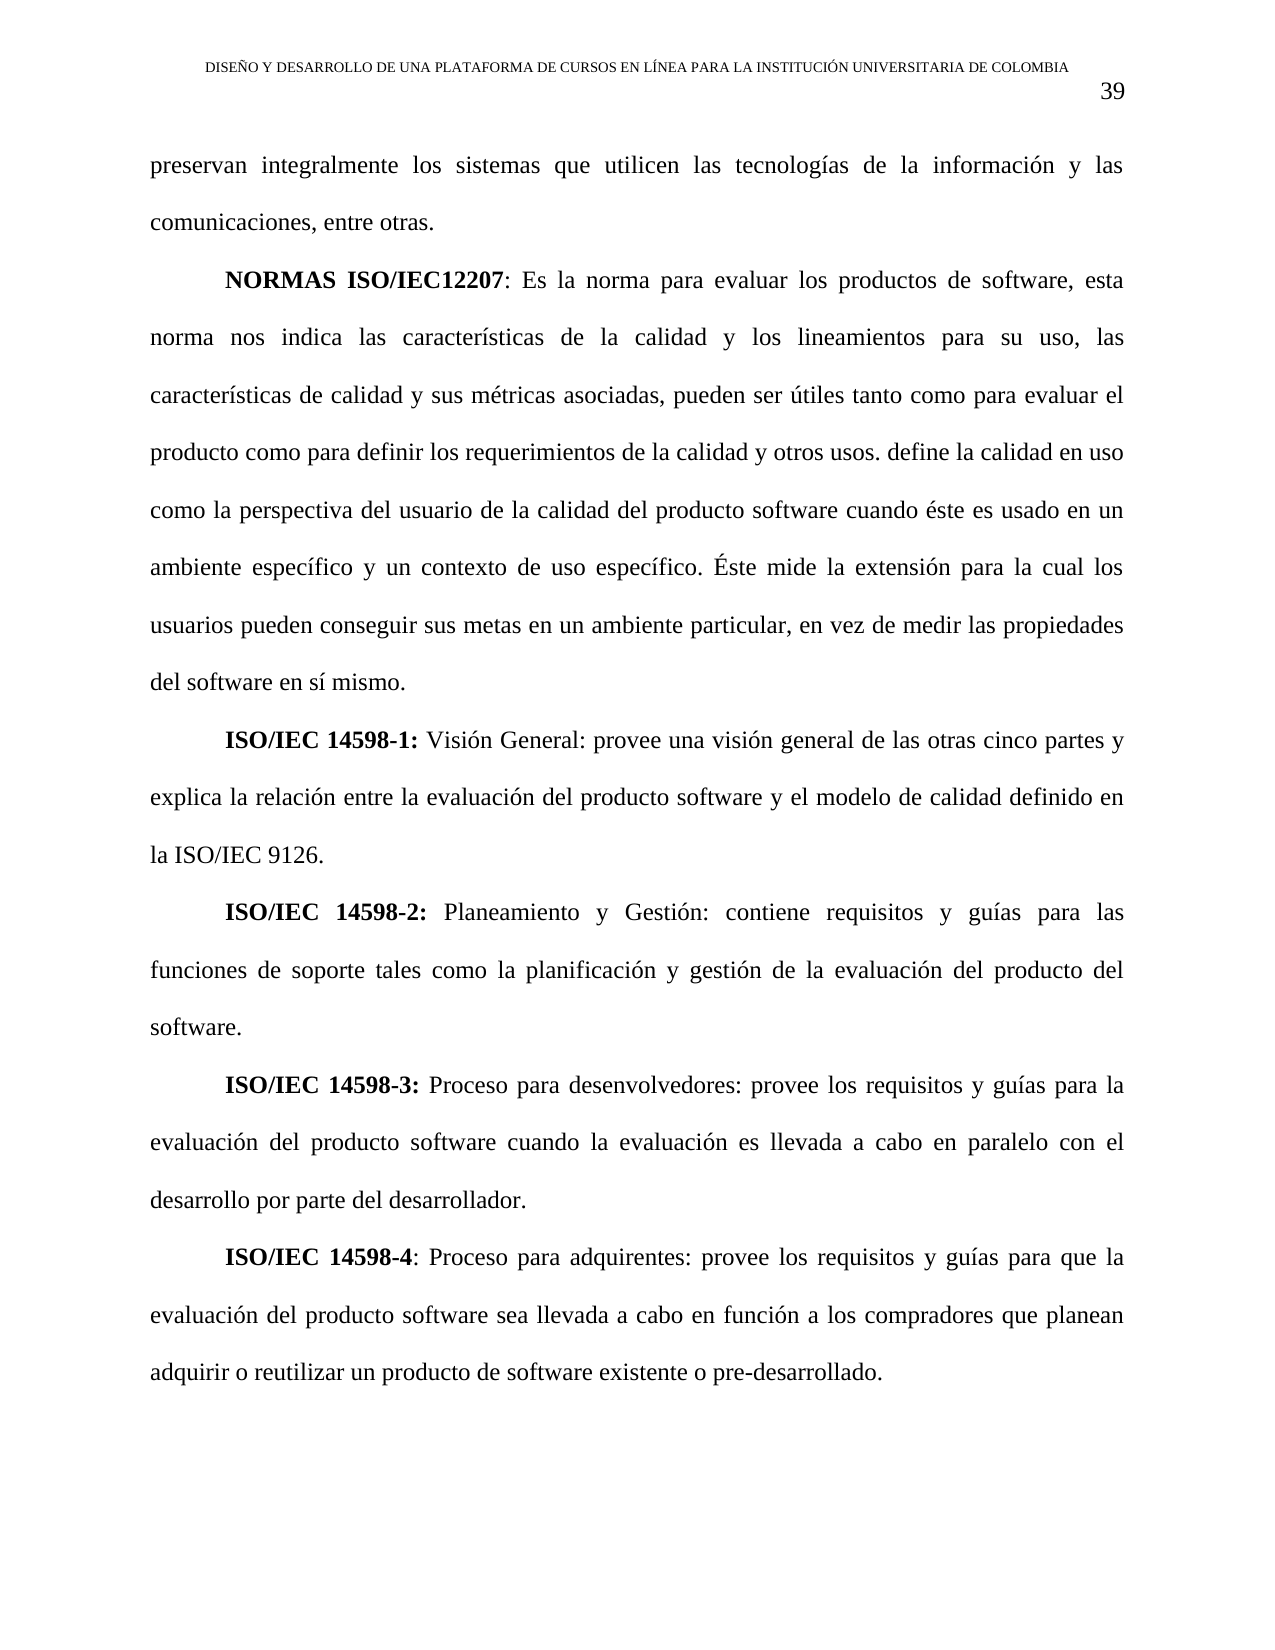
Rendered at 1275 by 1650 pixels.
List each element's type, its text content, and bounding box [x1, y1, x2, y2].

text NORMAS ISO/IEC12207: Es la norma para evaluar los productos de software, esta norma nos indica las características de la calidad y los lineamientos para su uso, las características de calidad y sus métricas asociadas, pueden ser útiles tanto como para evaluar el producto como para definir los requerimientos de la calidad y otros usos. define la calidad en uso como la perspectiva del usuario de la calidad del producto software cuando éste es usado en un ambiente específico y un contexto de uso específico. Éste mide la extensión para la cual los usuarios pueden conseguir sus metas en un ambiente particular, en vez de medir las propiedades del software en sí mismo. [150, 265, 1125, 696]
text ISO/IEC 14598-4: Proceso para adquirentes: provee los requisitos y guías para que la evaluación del producto software sea llevada a cabo en función a los compradores que planean adquirir o reutilizar un producto de software existente o pre-desarrollado. [150, 1242, 1125, 1386]
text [150, 150, 1125, 236]
text ISO/IEC 14598-2: Planeamiento y Gestión: contiene requisitos y guías para las funciones de soporte tales como la planificación y gestión de la evaluación del producto del software. [150, 897, 1125, 1041]
text ISO/IEC 14598-1: Visión General: provee una visión general de las otras cinco partes y explica la relación entre la evaluación del producto software y el modelo de calidad definido en la ISO/IEC 9126. [150, 725, 1125, 869]
text ISO/IEC 14598-3: Proceso para desenvolvedores: provee los requisitos y guías para la evaluación del producto software cuando la evaluación es llevada a cabo en paralelo con el desarrollo por parte del desarrollador. [150, 1070, 1125, 1214]
